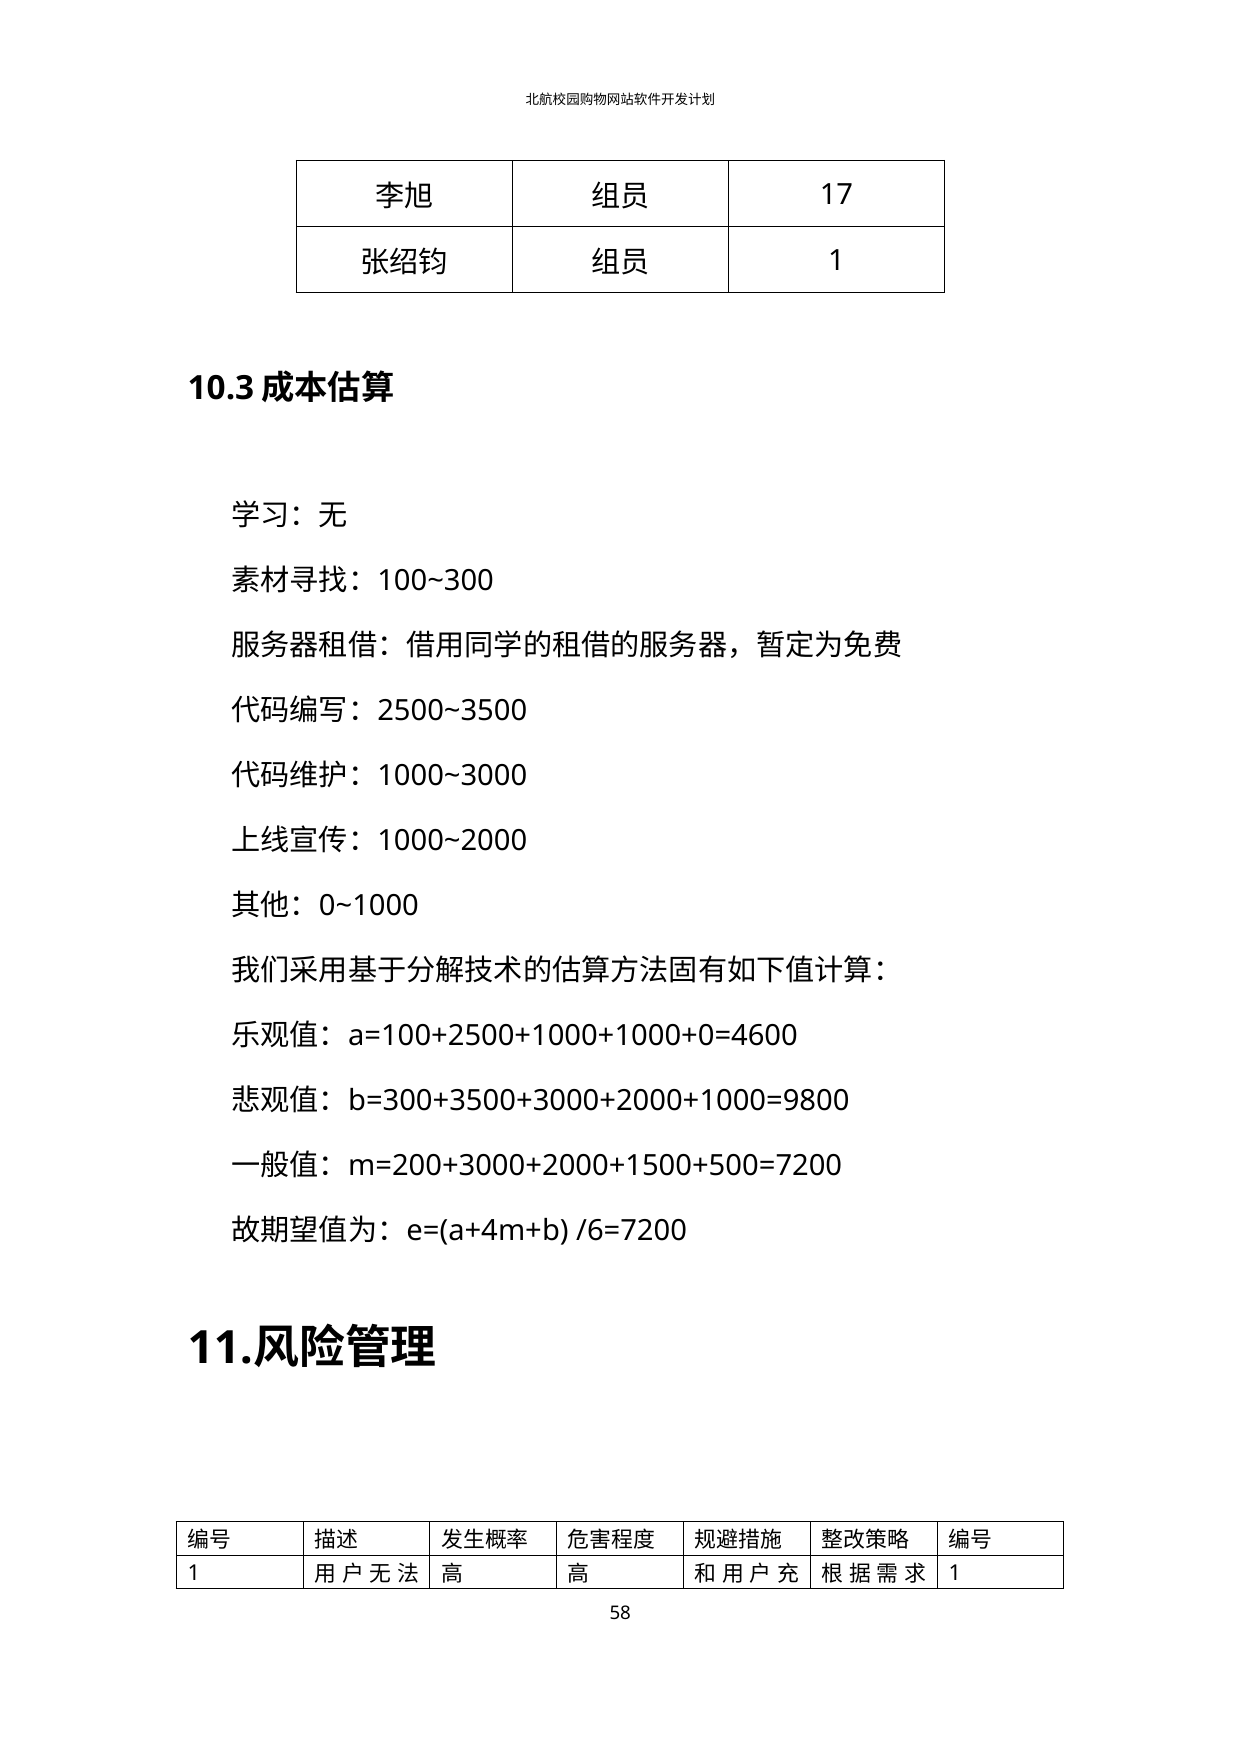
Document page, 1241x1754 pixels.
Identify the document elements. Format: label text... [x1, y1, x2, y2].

text 其他：0~1000 [187, 870, 1053, 935]
subtitle 风险管理 [187, 1295, 1053, 1393]
table_header 危害程度 [557, 1522, 683, 1554]
text 我们采用基于分解技术的估算方法固有如下值计算： [187, 935, 1053, 1000]
table_cell 1 [938, 1556, 1063, 1588]
table_cell 17 [729, 161, 944, 226]
text 悲观值：b=300+3500+3000+2000+1000=9800 [187, 1065, 1053, 1130]
table_header 规避措施 [684, 1522, 810, 1554]
table_cell 李旭 [297, 161, 512, 226]
table_cell 根据需求的改变对开发计划进行相关的调整 [811, 1556, 937, 1588]
table_cell 高 [430, 1556, 556, 1588]
table_cell 高 [557, 1556, 683, 1588]
table_header 编号 [177, 1522, 303, 1554]
table_header 发生概率 [430, 1522, 556, 1554]
table_cell 1 [729, 227, 944, 292]
text 故期望值为：e=(a+4m+b) /6=7200 [187, 1195, 1053, 1260]
subtitle 10.3成本估算 [187, 352, 1053, 417]
table_header 整改策略 [811, 1522, 937, 1554]
text 服务器租借：借用同学的租借的服务器，暂定为免费 [187, 610, 1053, 675]
table_cell 和用户充分交流，获取用户需求的准确信息 [684, 1556, 810, 1588]
table_cell 1 [177, 1556, 303, 1588]
text 乐观值：a=100+2500+1000+1000+0=4600 [187, 1000, 1053, 1065]
table_header 描述 [304, 1522, 429, 1554]
table_cell 张绍钧 [297, 227, 512, 292]
text 代码编写：2500~3500 [187, 675, 1053, 740]
table_cell 组员 [513, 161, 728, 226]
table_cell 用户无法清晰描述需求 [304, 1556, 429, 1588]
text 代码维护：1000~3000 [187, 740, 1053, 805]
text 素材寻找：100~300 [187, 545, 1053, 610]
text 上线宣传：1000~2000 [187, 805, 1053, 870]
text 一般值：m=200+3000+2000+1500+500=7200 [187, 1130, 1053, 1195]
text 学习：无 [187, 480, 1053, 545]
table_cell 组员 [513, 227, 728, 292]
table_header 编号 [938, 1522, 1063, 1554]
